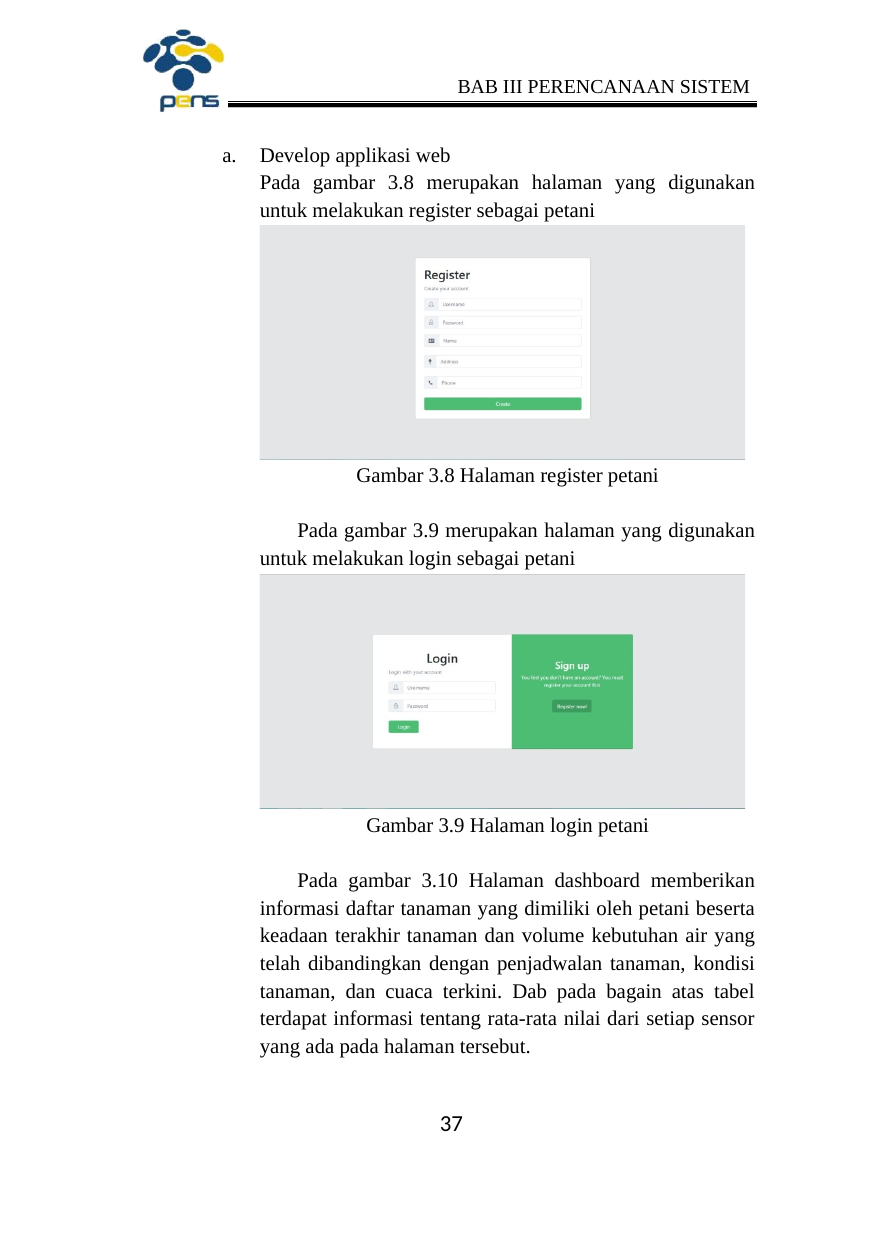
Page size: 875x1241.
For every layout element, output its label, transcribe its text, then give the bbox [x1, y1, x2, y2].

list Pada gambar 3.9 merupakan halaman yang digunakan untuk melakukan login sebagai petani [259, 518, 755, 570]
picture [259, 225, 746, 460]
list Gambar 3.8 Halaman register petani [259, 463, 755, 487]
list Gambar 3.9 Halaman login petani [259, 813, 755, 837]
list Pada gambar 3.10 Halaman dashboard memberikan informasi daftar tanaman yang dimiliki oleh petani beserta keadaan terakhir tanaman dan volume kebutuhan air yang telah dibandingkan dengan penjadwalan tanaman, kondisi tanaman, dan cuaca terkini. Dab pada bagain atas tabel terdapat informasi tentang rata-rata nilai dari setiap sensor yang ada pada halaman tersebut. [259, 868, 755, 1058]
picture [259, 573, 746, 809]
list Develop applikasi web [222, 142, 755, 167]
list Pada gambar 3.8 merupakan halaman yang digunakan untuk melakukan register sebagai petani [259, 170, 755, 222]
picture [139, 28, 759, 117]
